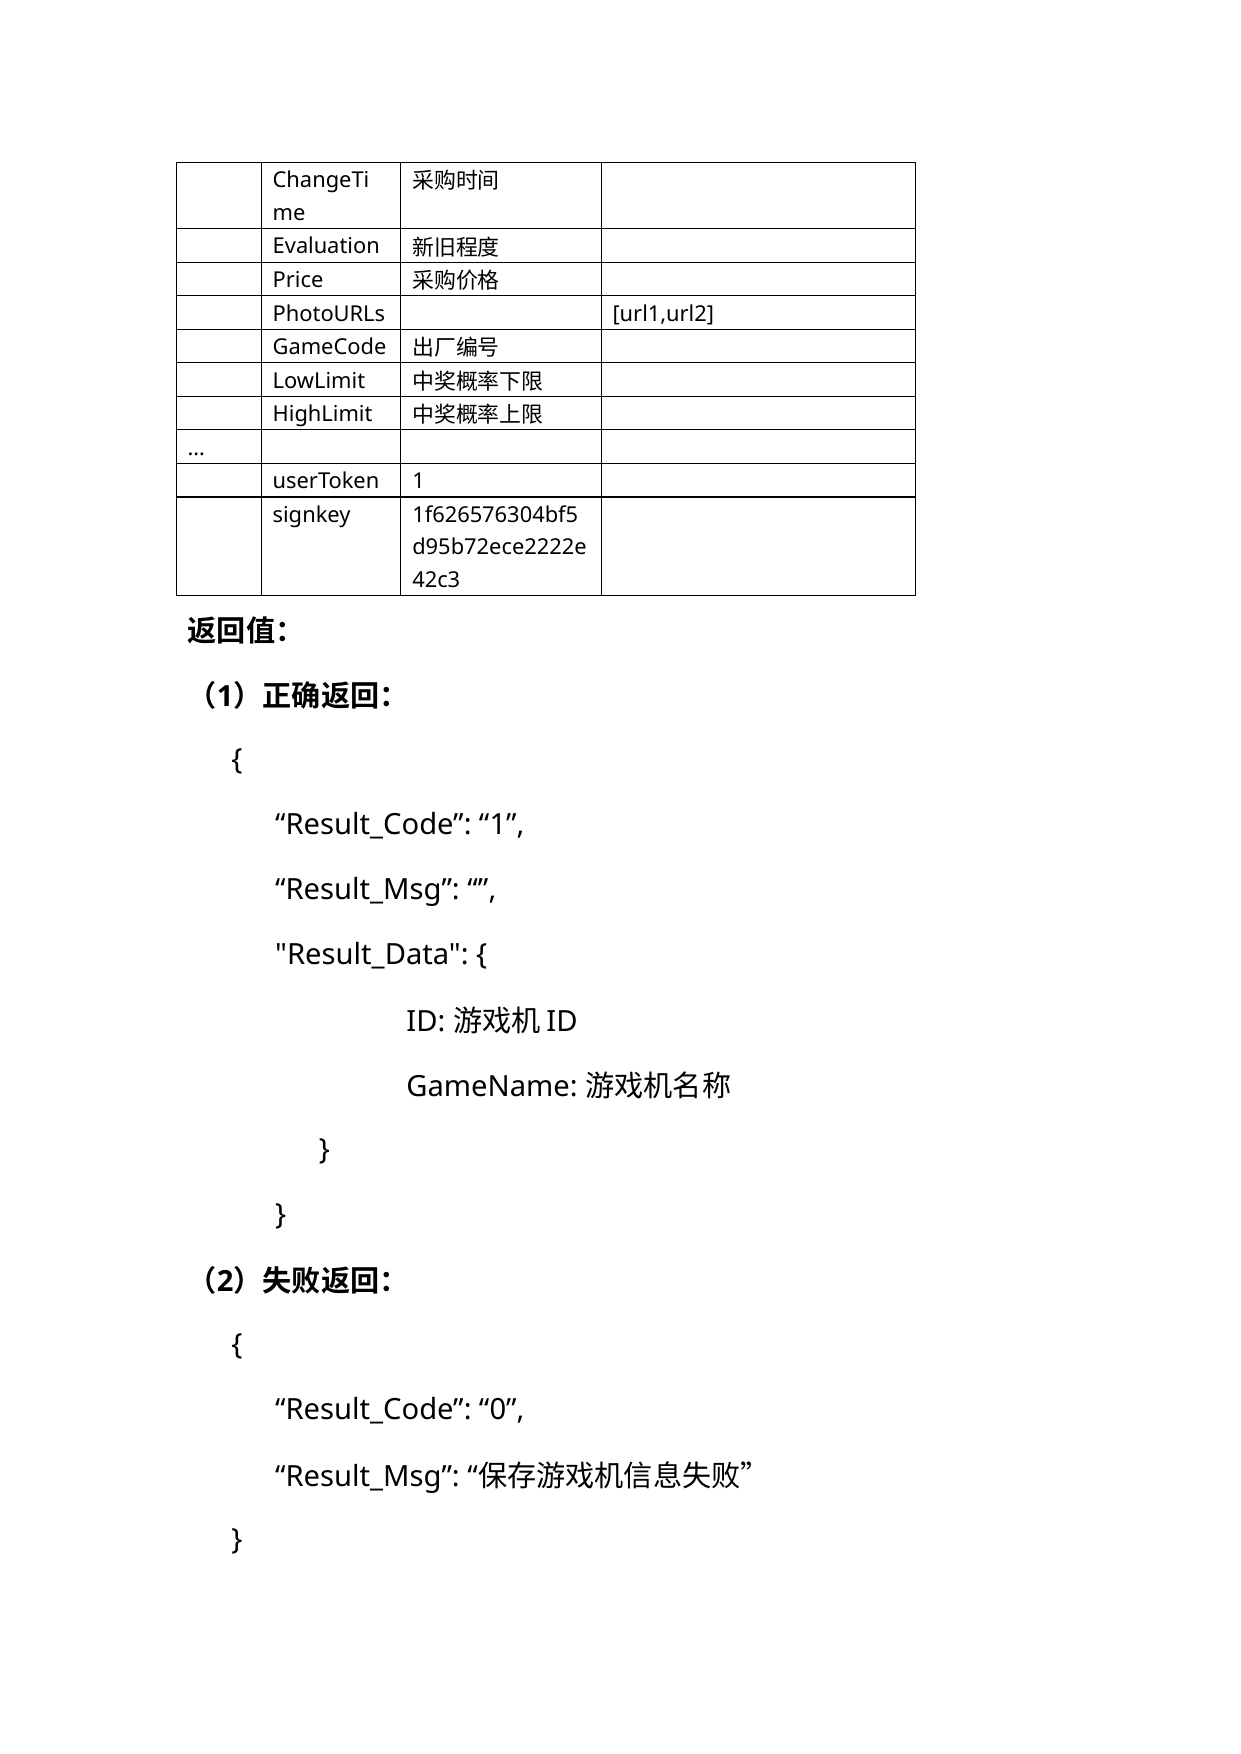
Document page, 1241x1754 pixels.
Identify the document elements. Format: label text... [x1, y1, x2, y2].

table_cell 1f626576304bf5d95b72ece2222e42c3 [401, 498, 601, 595]
table_cell [602, 397, 915, 429]
table_cell [602, 263, 915, 295]
table_cell [602, 464, 915, 496]
text { [231, 1311, 1053, 1376]
text } [231, 1506, 1053, 1571]
text （2）失败返回： [187, 1246, 1053, 1311]
table_cell [262, 430, 400, 463]
table_cell [177, 229, 261, 262]
table_cell [177, 263, 261, 295]
table_cell [177, 397, 261, 429]
table_cell signkey [262, 498, 400, 595]
text GameName: 游戏机名称 [362, 1051, 1053, 1116]
table_cell 中奖概率下限 [401, 363, 601, 396]
table_cell ChangeTime [262, 163, 400, 228]
table_cell [602, 363, 915, 396]
table_cell [602, 229, 915, 262]
text 返回值： [187, 596, 1053, 661]
table_cell [602, 330, 915, 362]
table_cell LowLimit [262, 363, 400, 396]
text ID: 游戏机ID [362, 986, 1053, 1051]
table_cell PhotoURLs [262, 296, 400, 329]
text } [231, 1181, 1053, 1246]
table_cell GameCode [262, 330, 400, 362]
text } [275, 1116, 1053, 1181]
table_cell [177, 498, 261, 595]
text “Result_Msg”: “保存游戏机信息失败” [231, 1441, 1053, 1506]
text “Result_Code”: “0”, [231, 1376, 1053, 1441]
table_cell [177, 464, 261, 496]
table_cell HighLimit [262, 397, 400, 429]
table_cell [602, 498, 915, 595]
table_cell [url1,url2] [602, 296, 915, 329]
table_cell Price [262, 263, 400, 295]
table_cell 中奖概率上限 [401, 397, 601, 429]
table_cell 出厂编号 [401, 330, 601, 362]
table_cell userToken [262, 464, 400, 496]
table_cell [401, 430, 601, 463]
table_cell … [177, 430, 261, 463]
table_cell [177, 363, 261, 396]
text （1）正确返回： [187, 661, 1053, 726]
table_cell 采购价格 [401, 263, 601, 295]
table_cell [177, 296, 261, 329]
text { [231, 726, 1053, 791]
table_cell [177, 330, 261, 362]
table_cell [177, 163, 261, 228]
table_cell 1 [401, 464, 601, 496]
table_cell [602, 163, 915, 228]
table_cell 采购时间 [401, 163, 601, 228]
table_cell 新旧程度 [401, 229, 601, 262]
text “Result_Msg”: “”, [231, 856, 1053, 921]
table_cell [401, 296, 601, 329]
text “Result_Code”: “1”, [231, 791, 1053, 856]
table_cell Evaluation [262, 229, 400, 262]
table_cell [602, 430, 915, 463]
text "Result_Data": { [187, 921, 1053, 986]
